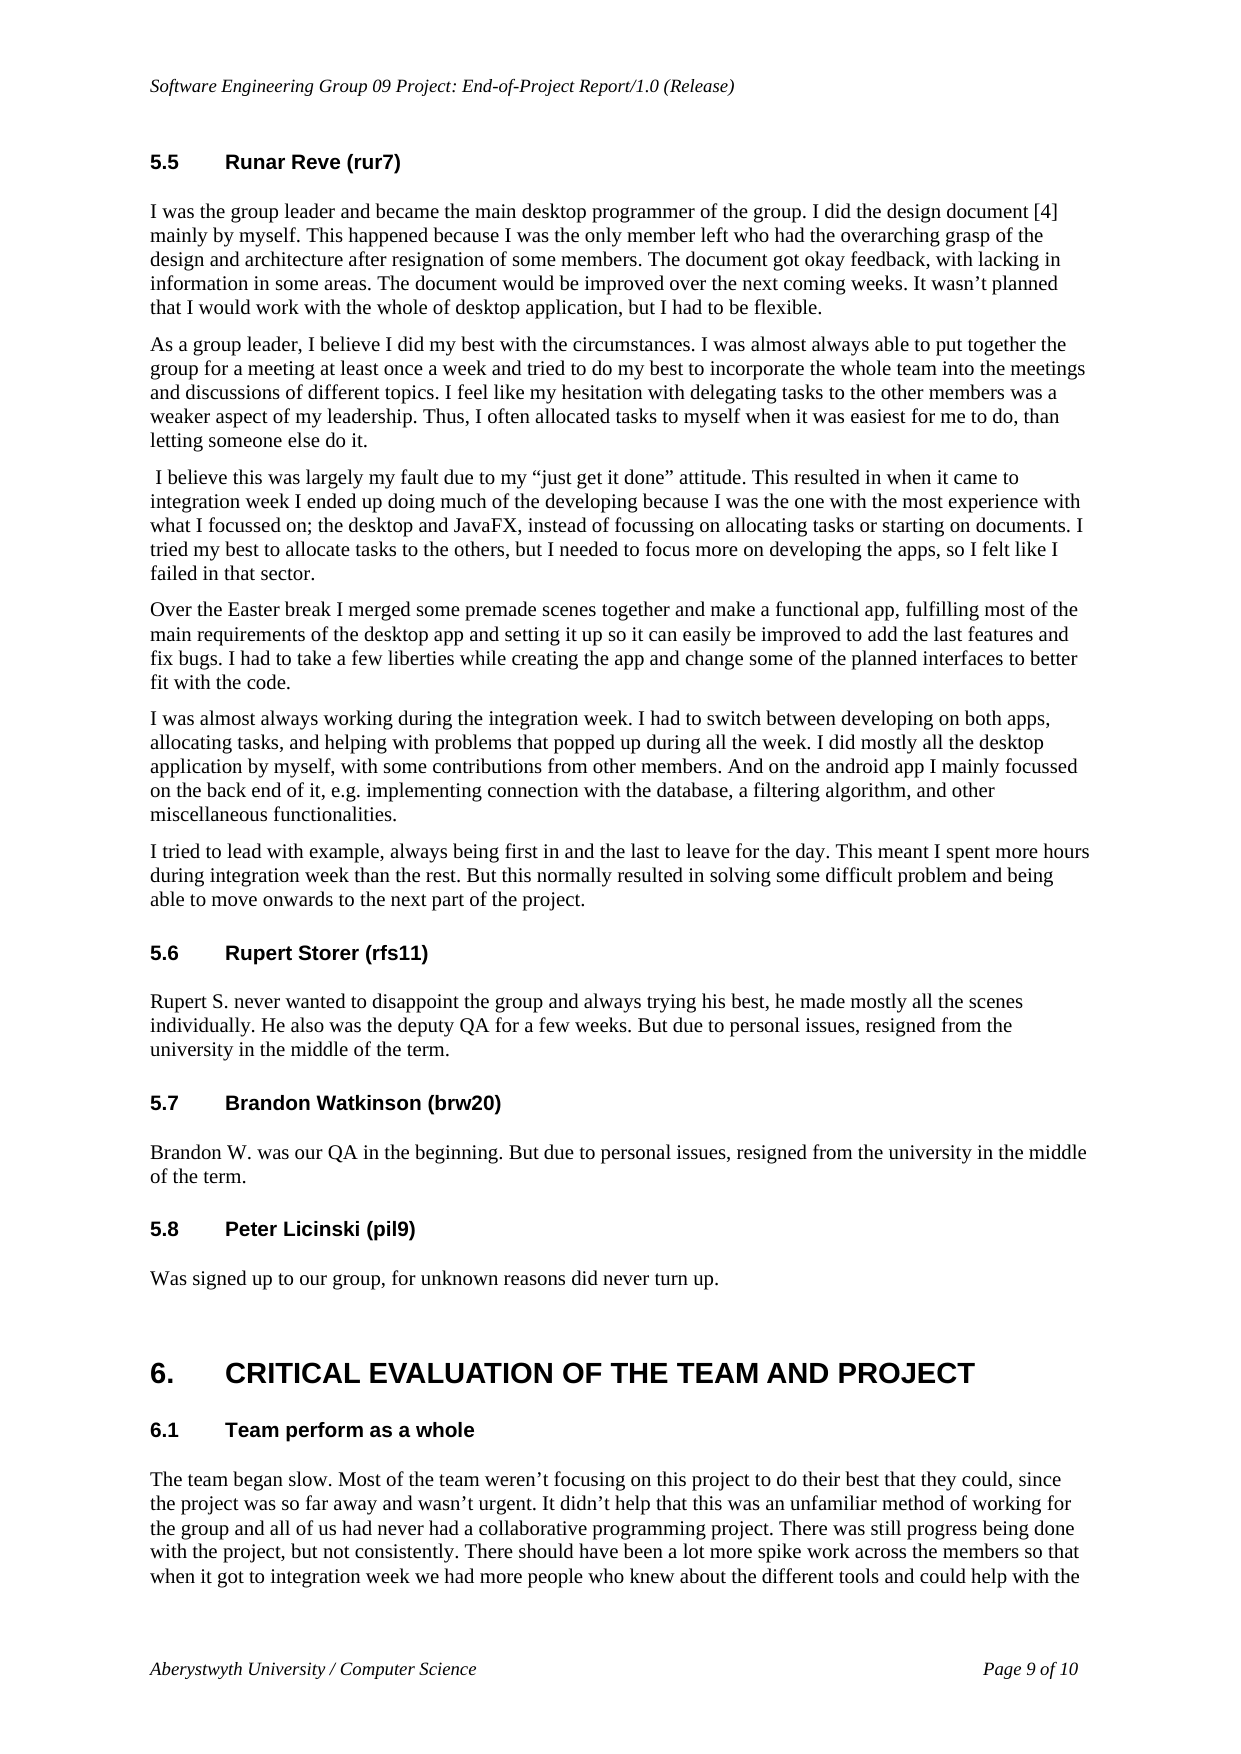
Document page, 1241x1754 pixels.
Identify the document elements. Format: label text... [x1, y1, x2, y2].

text As a group leader, I believe I did my best with the circumstances. I was almost always able to put together the group for a meeting at least once a week and tried to do my best to incorporate the whole team into the meetings and discussions of different topics. I feel like my hesitation with delegating tasks to the other members was a weaker aspect of my leadership. Thus, I often allocated tasks to myself when it was easiest for me to do, than letting someone else do it. [150, 332, 1090, 452]
subtitle Critical evaluation of the team and project [150, 1356, 1090, 1389]
subtitle Rupert Storer (rfs11) [150, 940, 1090, 964]
text Was signed up to our group, for unknown reasons did never turn up. [150, 1266, 1090, 1290]
subtitle Team perform as a whole [150, 1418, 1090, 1442]
text Rupert S. never wanted to disappoint the group and always trying his best, he made mostly all the scenes individually. He also was the deputy QA for a few weeks. But due to personal issues, resigned from the university in the middle of the term. [150, 989, 1090, 1061]
subtitle Brandon Watkinson (brw20) [150, 1091, 1090, 1114]
text I believe this was largely my fault due to my “just get it done” attitude. This resulted in when it came to integration week I ended up doing much of the developing because I was the one with the most experience with what I focussed on; the desktop and JavaFX, instead of focussing on allocating tasks or starting on documents. I tried my best to allocate tasks to the others, but I needed to focus more on developing the apps, so I felt like I failed in that sector. [150, 464, 1090, 585]
text Brandon W. was our QA in the beginning. But due to personal issues, resigned from the university in the middle of the term. [150, 1139, 1090, 1188]
subtitle Peter Licinski (pil9) [150, 1217, 1090, 1241]
text I was almost always working during the integration week. I had to switch between developing on both apps, allocating tasks, and helping with problems that popped up during all the week. I did mostly all the desktop application by myself, with some contributions from other members. And on the android app I mainly focussed on the back end of it, e.g. implementing connection with the database, a filtering algorithm, and other miscellaneous functionalities. [150, 706, 1090, 826]
text Over the Easter break I merged some premade scenes together and make a functional app, fulfilling most of the main requirements of the desktop app and setting it up so it can easily be improved to add the last features and fix bugs. I had to take a few liberties while creating the app and change some of the planned interfaces to better fit with the code. [150, 597, 1090, 694]
text I was the group leader and became the main desktop programmer of the group. I did the design document [4] mainly by myself. This happened because I was the only member left who had the overarching grasp of the design and architecture after resignation of some members. The document got okay feedback, with lacking in information in some areas. The document would be improved over the next coming weeks. It wasn’t planned that I would work with the whole of desktop application, but I had to be flexible. [150, 199, 1090, 319]
text I tried to lead with example, always being first in and the last to leave for the day. This meant I spent more hours during integration week than the rest. But this normally resulted in solving some difficult problem and being able to move onwards to the next part of the project. [150, 839, 1090, 911]
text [150, 1467, 1090, 1588]
subtitle Runar Reve (rur7) [150, 150, 1090, 174]
